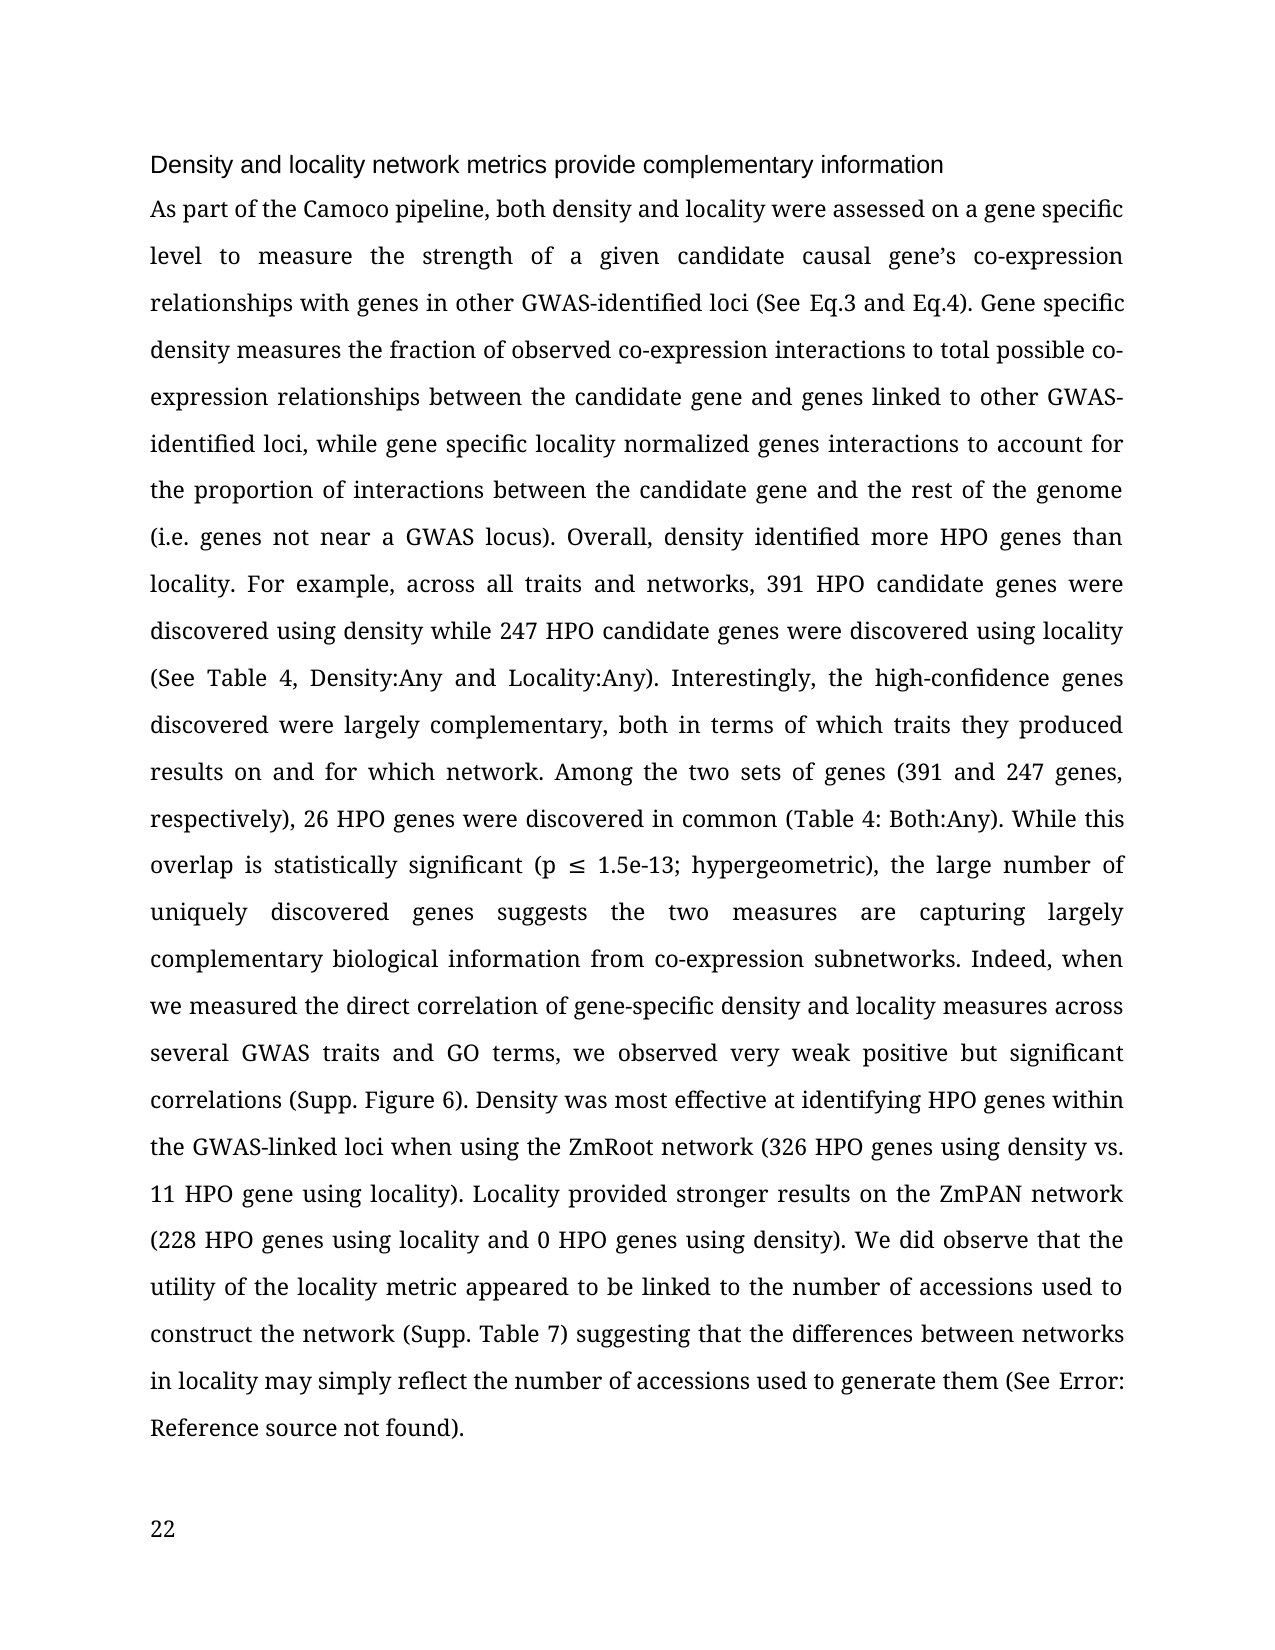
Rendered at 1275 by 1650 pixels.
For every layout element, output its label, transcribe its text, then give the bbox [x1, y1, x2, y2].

subtitle Density and locality network metrics provide complementary information [150, 150, 1125, 179]
